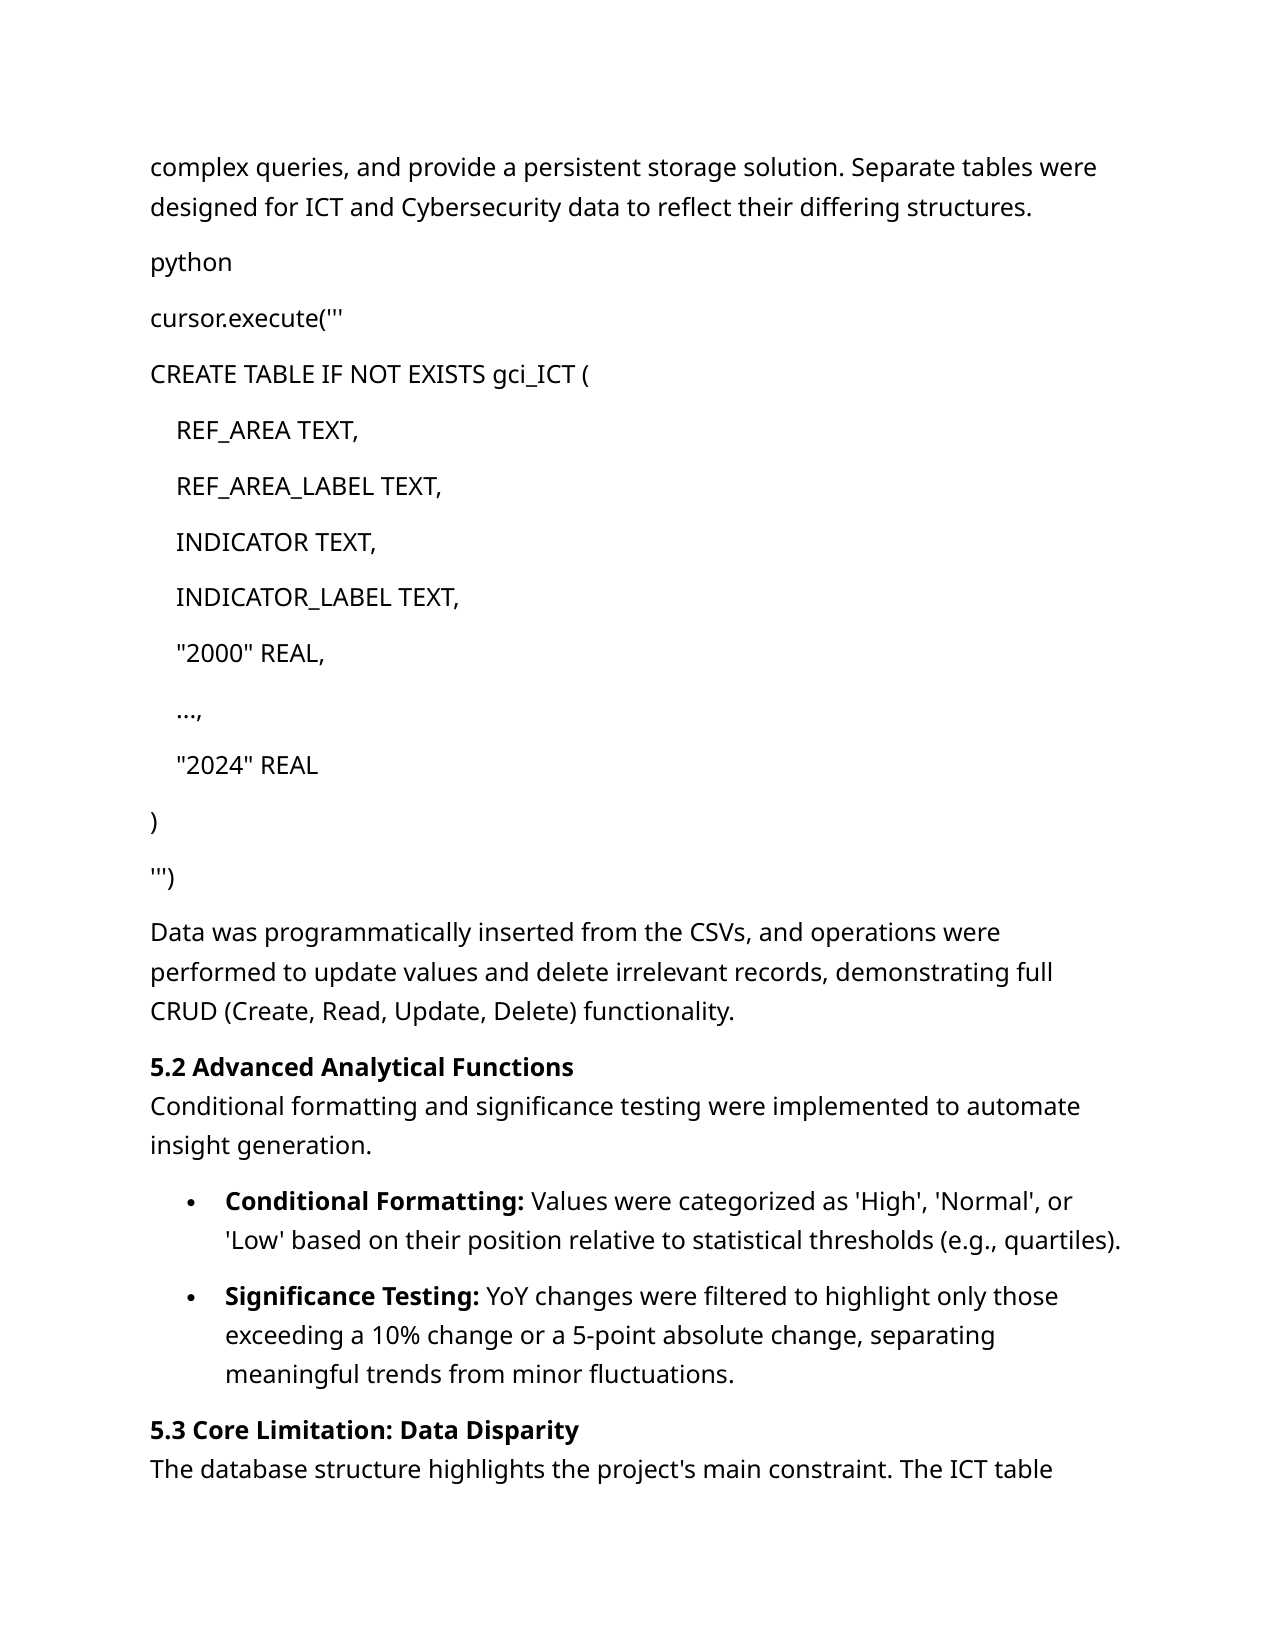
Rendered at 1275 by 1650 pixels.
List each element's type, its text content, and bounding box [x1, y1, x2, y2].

text 5.2 Advanced Analytical Functions Conditional formatting and significance testing were implemented to automate insight generation. [150, 1049, 1125, 1162]
text "2024" REAL [150, 747, 1125, 782]
list Significance Testing: YoY changes were filtered to highlight only those exceeding a 10% change or a 5-point absolute change, separating meaningful trends from minor fluctuations. [187, 1278, 1125, 1391]
list Conditional Formatting: Values were categorized as 'High', 'Normal', or 'Low' based on their position relative to statistical thresholds (e.g., quartiles). [187, 1183, 1125, 1257]
text ) [150, 803, 1125, 837]
text Data was programmatically inserted from the CSVs, and operations were performed to update values and delete irrelevant records, demonstrating full CRUD (Create, Read, Update, Delete) functionality. [150, 915, 1125, 1027]
text ..., [150, 692, 1125, 726]
text ''') [150, 859, 1125, 893]
text INDICATOR_LABEL TEXT, [150, 580, 1125, 614]
text INDICATOR TEXT, [150, 524, 1125, 558]
text REF_AREA_LABEL TEXT, [150, 468, 1125, 502]
text REF_AREA TEXT, [150, 412, 1125, 447]
text "2000" REAL, [150, 636, 1125, 670]
text CREATE TABLE IF NOT EXISTS gci_ICT ( [150, 357, 1125, 391]
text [150, 1412, 1125, 1486]
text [150, 150, 1125, 223]
text python [150, 245, 1125, 279]
text cursor.execute(''' [150, 301, 1125, 335]
